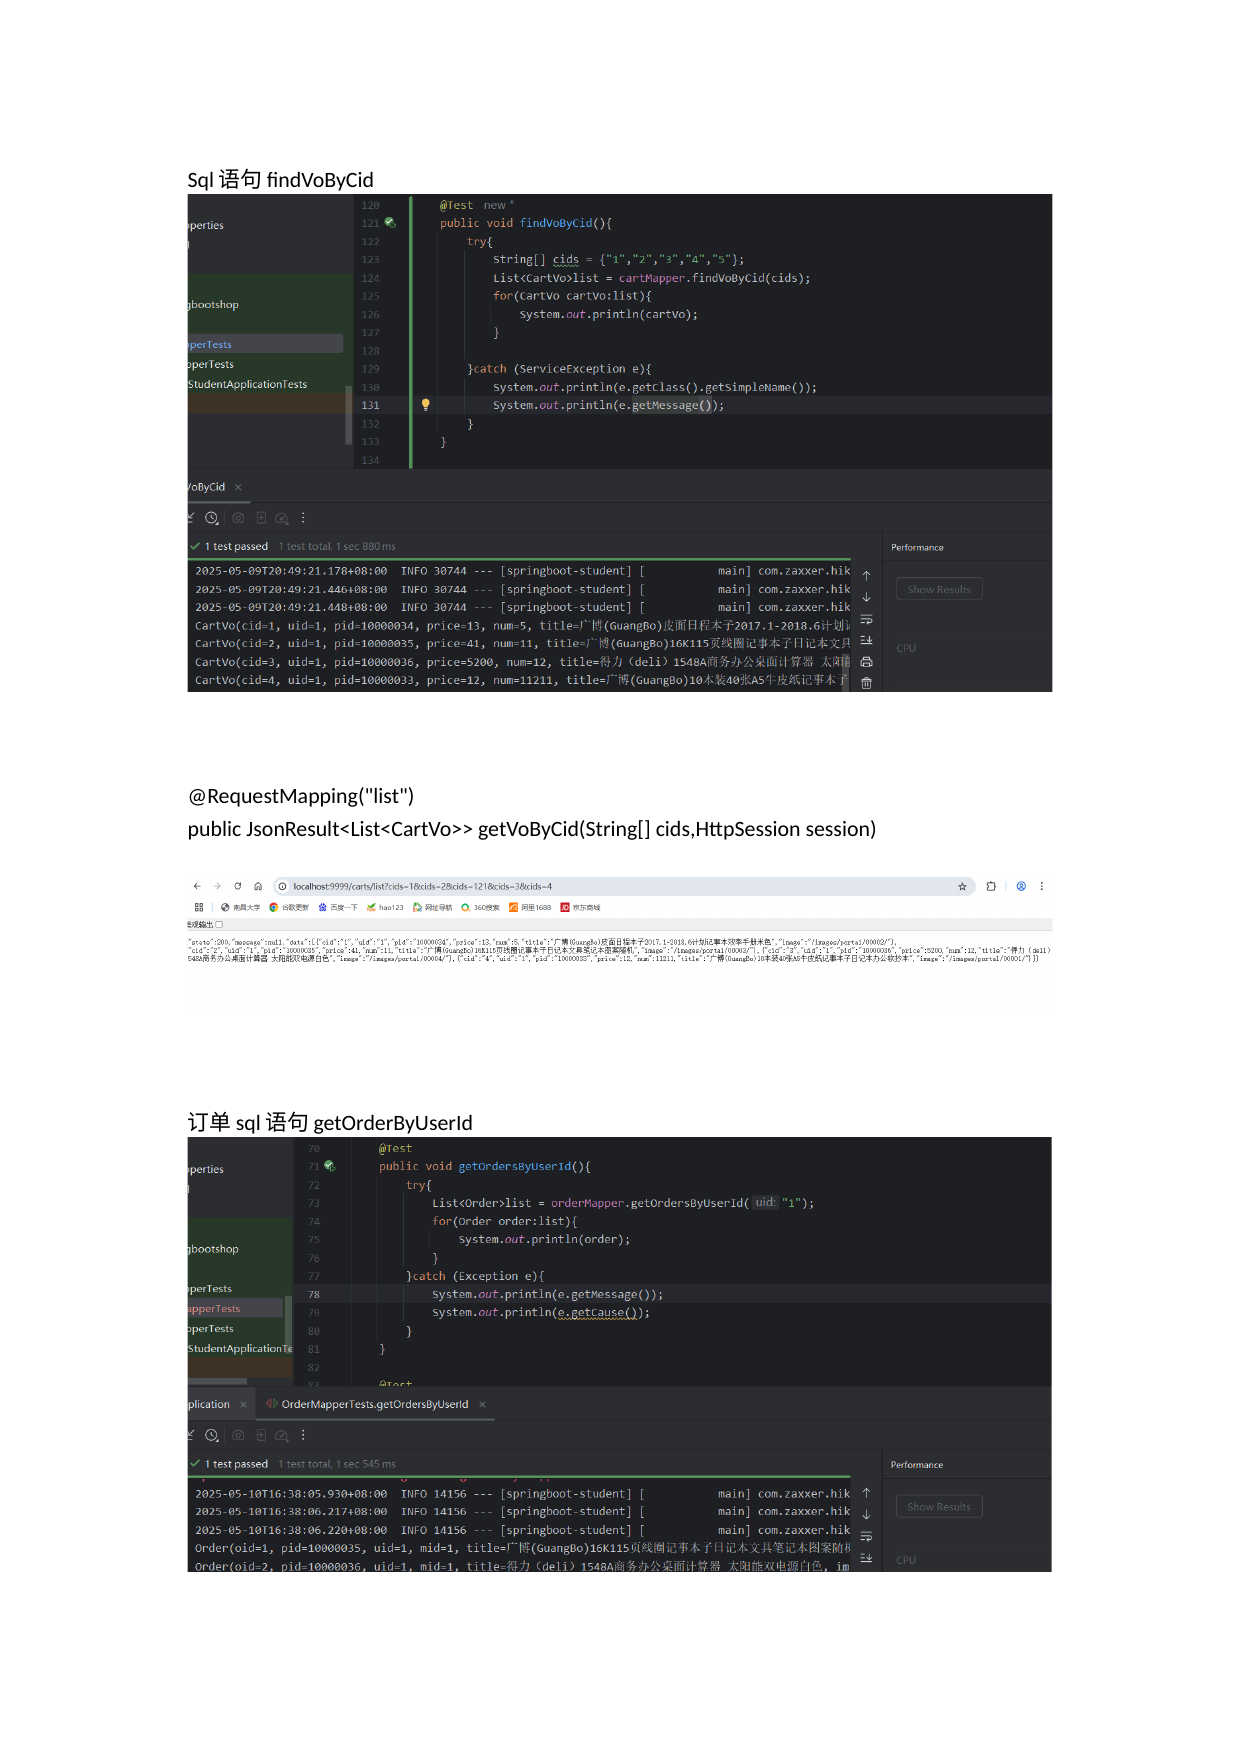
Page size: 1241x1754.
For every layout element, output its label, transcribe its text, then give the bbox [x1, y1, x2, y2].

text @RequestMapping("list") public JsonResult<List<CartVo>> getVoByCid(String[] cids,HttpSession session) [187, 779, 1053, 844]
picture [187, 877, 1053, 1016]
text Sql语句findVoByCid [187, 162, 1053, 194]
picture [187, 1137, 1052, 1572]
text 订单sql语句getOrderByUserId [187, 1104, 1053, 1137]
picture [187, 194, 1053, 692]
